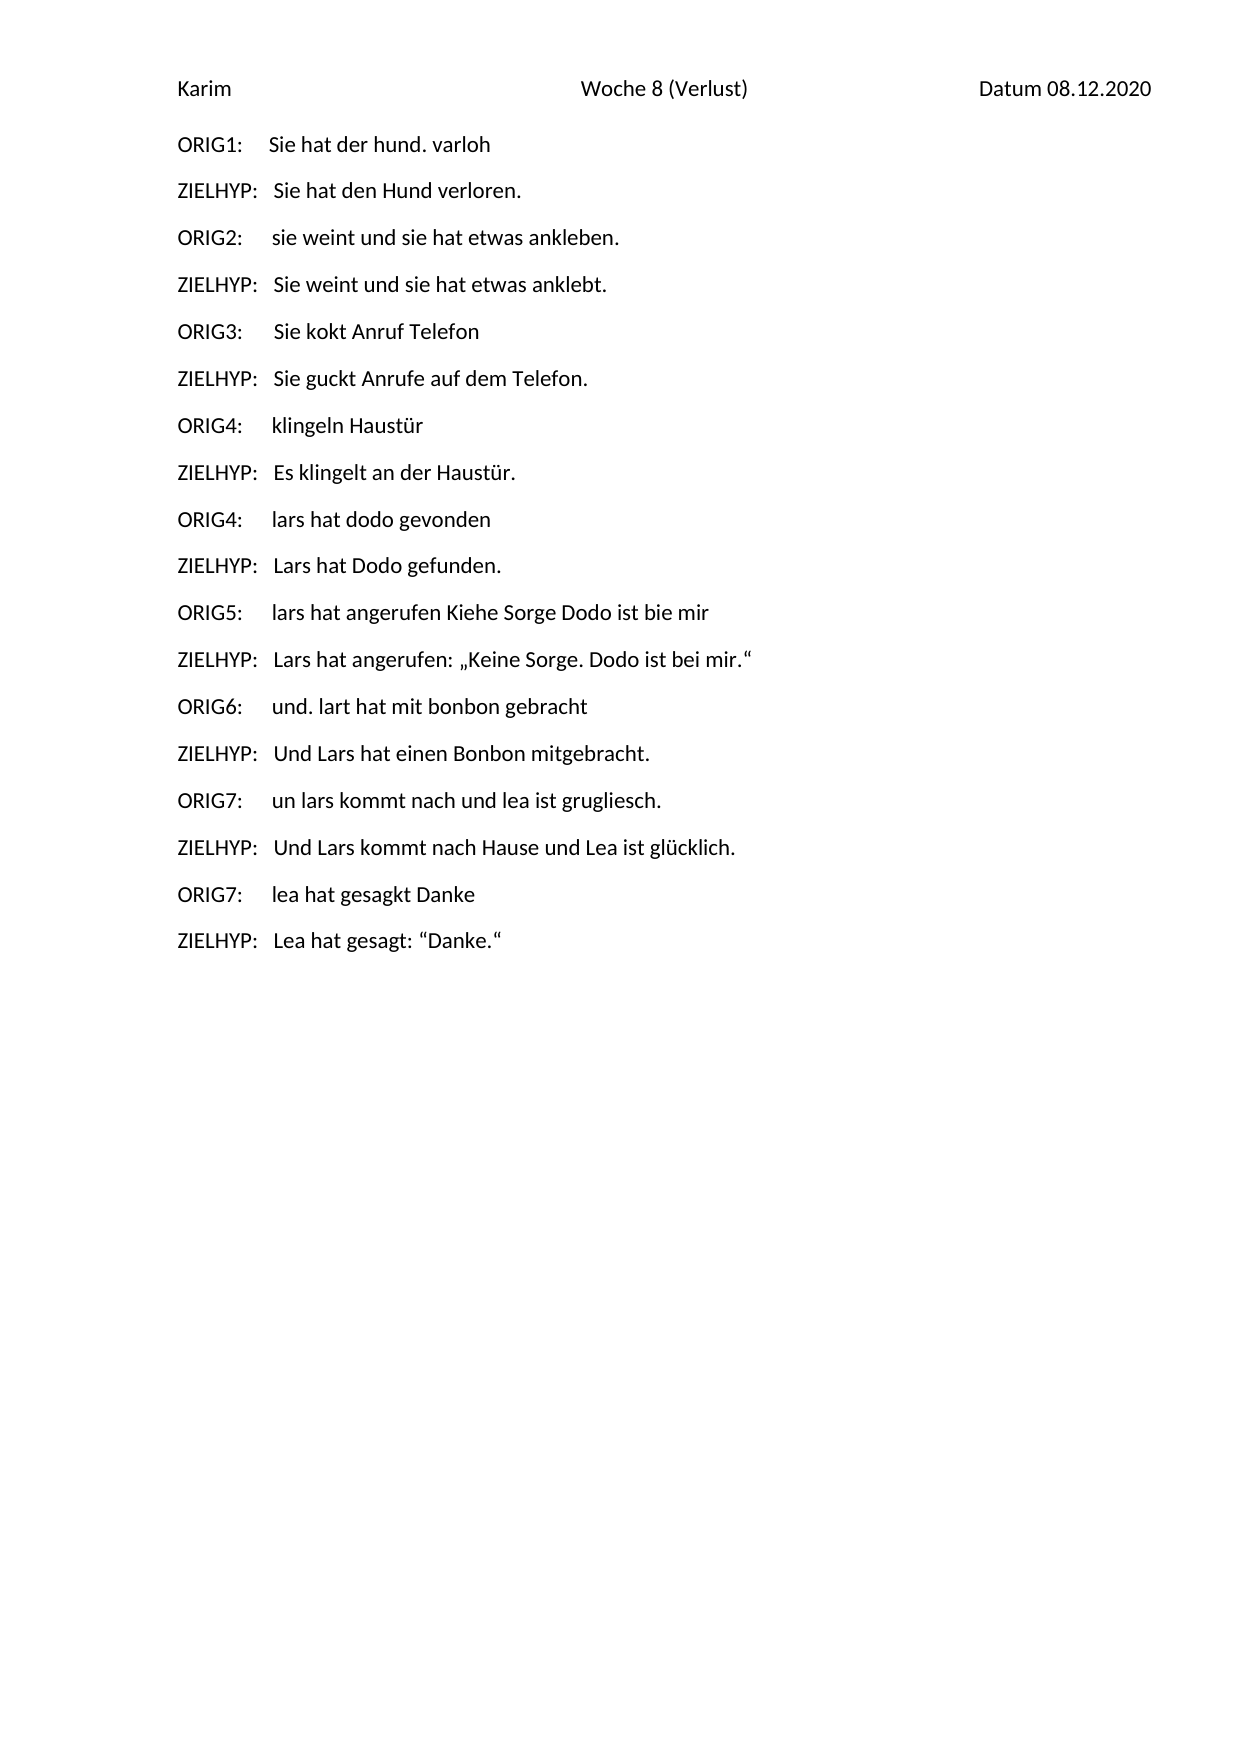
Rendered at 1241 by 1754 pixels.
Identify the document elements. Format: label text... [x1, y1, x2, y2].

text ORIG2: sie weint und sie hat etwas ankleben. [177, 223, 1152, 252]
text ZIELHYP: Es klingelt an der Haustür. [177, 458, 1152, 486]
text ORIG5: lars hat angerufen Kiehe Sorge Dodo ist bie mir [177, 598, 1152, 627]
text ZIELHYP: Sie hat den Hund verloren. [177, 177, 1152, 205]
text ZIELHYP: Lea hat gesagt: “Danke.“ [177, 927, 1152, 955]
text ZIELHYP: Lars hat angerufen: „Keine Sorge. Dodo ist bei mir.“ [177, 645, 1152, 673]
text ZIELHYP: Und Lars hat einen Bonbon mitgebracht. [177, 739, 1152, 767]
text ZIELHYP: Lars hat Dodo gefunden. [177, 552, 1152, 580]
text ORIG1: Sie hat der hund. varloh [177, 130, 1152, 158]
text ORIG4: klingeln Haustür [177, 411, 1152, 439]
text ORIG7: lea hat gesagkt Danke [177, 880, 1152, 908]
text ORIG6: und. lart hat mit bonbon gebracht [177, 692, 1152, 720]
text ORIG7: un lars kommt nach und lea ist grugliesch. [177, 786, 1152, 814]
text ORIG4: lars hat dodo gevonden [177, 505, 1152, 533]
text ZIELHYP: Und Lars kommt nach Hause und Lea ist glücklich. [177, 833, 1152, 861]
text ZIELHYP: Sie weint und sie hat etwas anklebt. [177, 270, 1152, 298]
text ZIELHYP: Sie guckt Anrufe auf dem Telefon. [177, 364, 1152, 392]
text ORIG3: Sie kokt Anruf Telefon [177, 317, 1152, 345]
